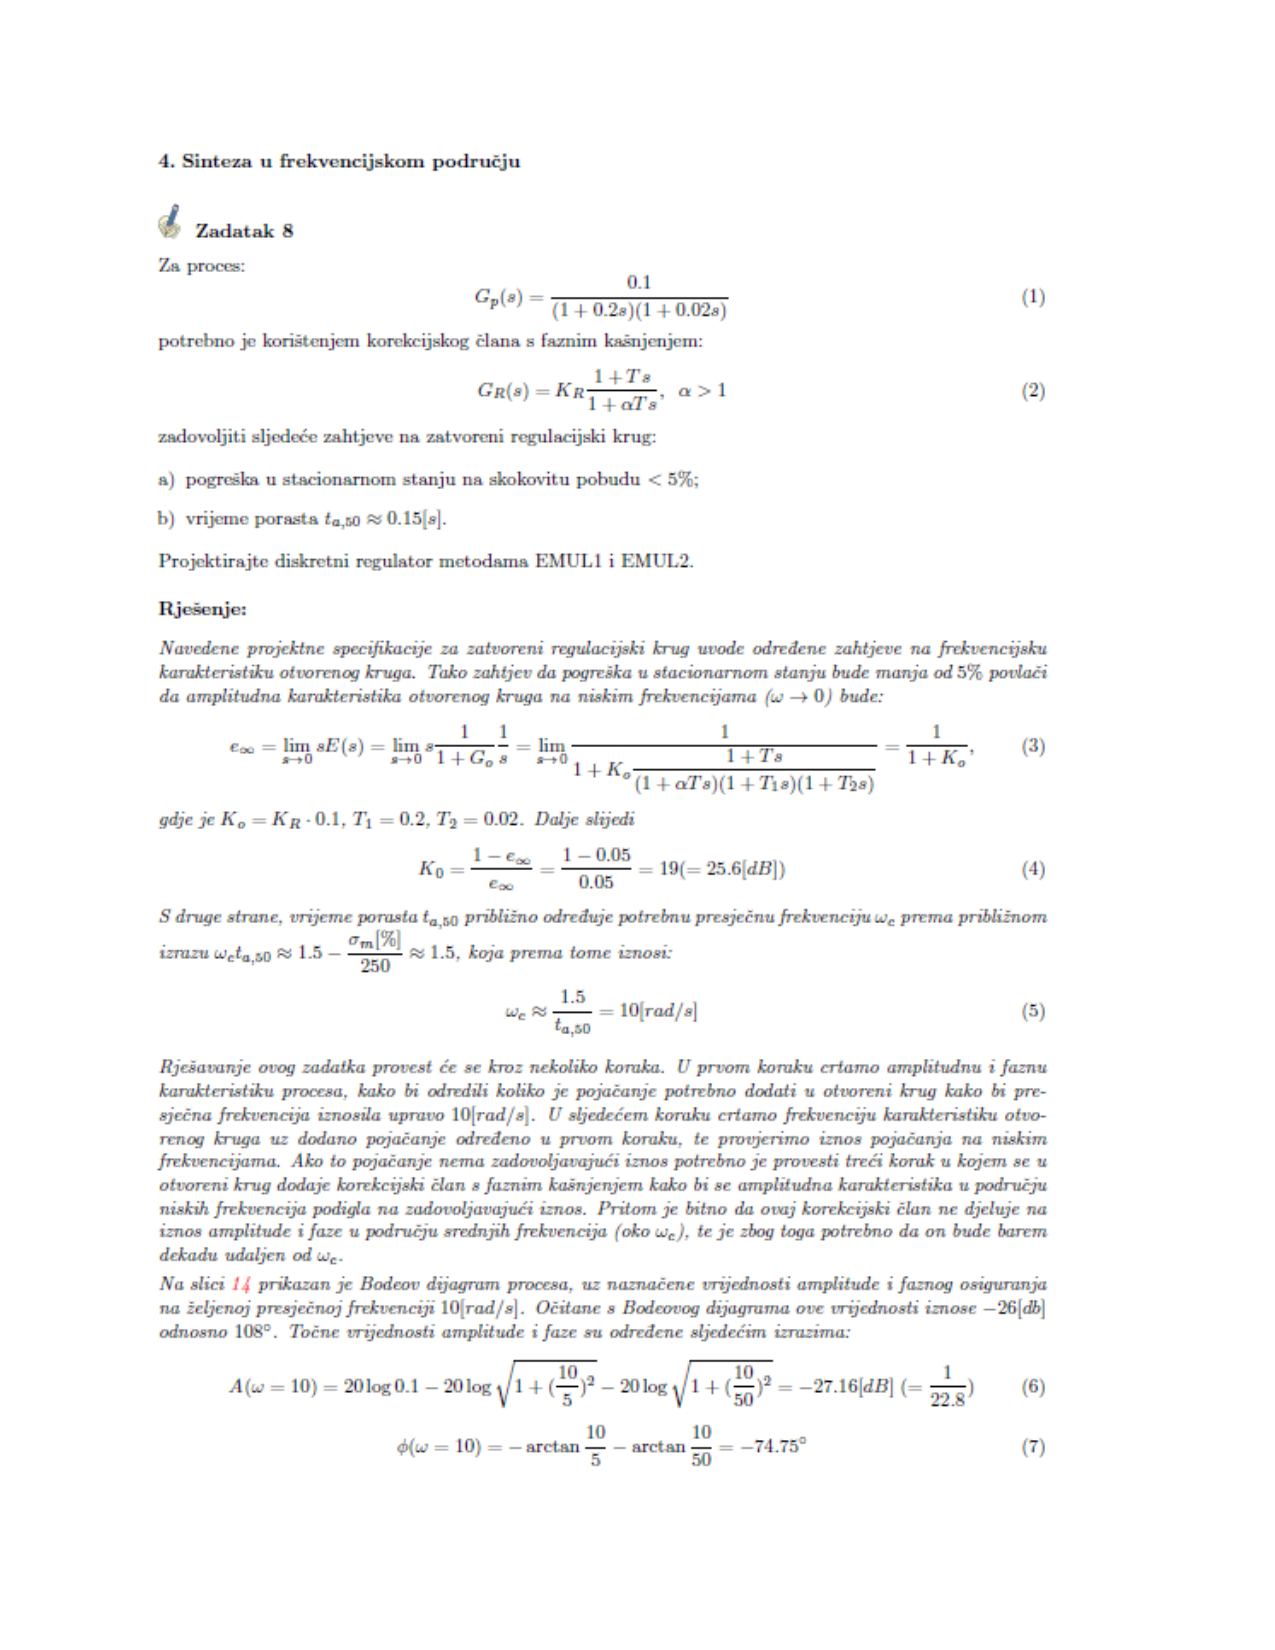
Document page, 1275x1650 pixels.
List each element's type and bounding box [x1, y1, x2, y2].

picture [150, 150, 1074, 1480]
